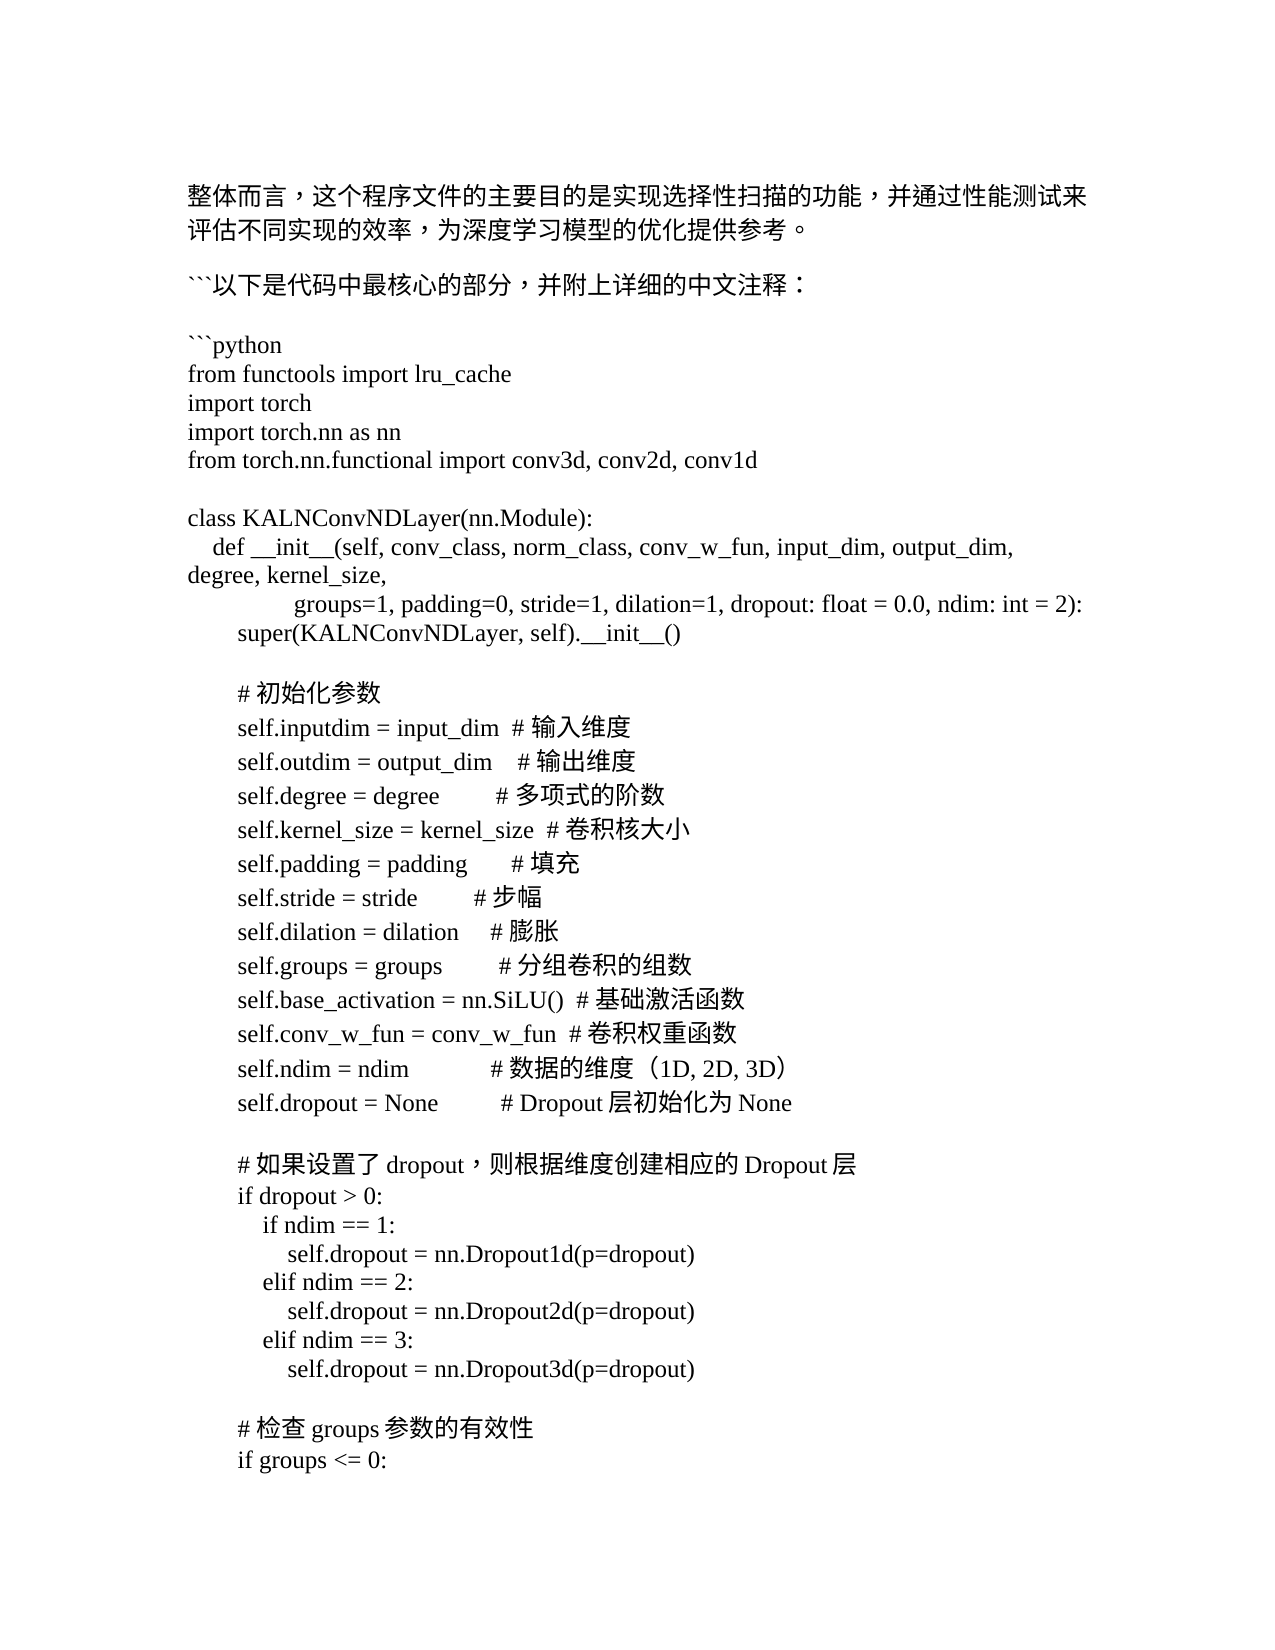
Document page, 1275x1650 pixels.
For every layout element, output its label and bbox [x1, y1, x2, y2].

text [187, 268, 1087, 1474]
text [187, 150, 1087, 247]
